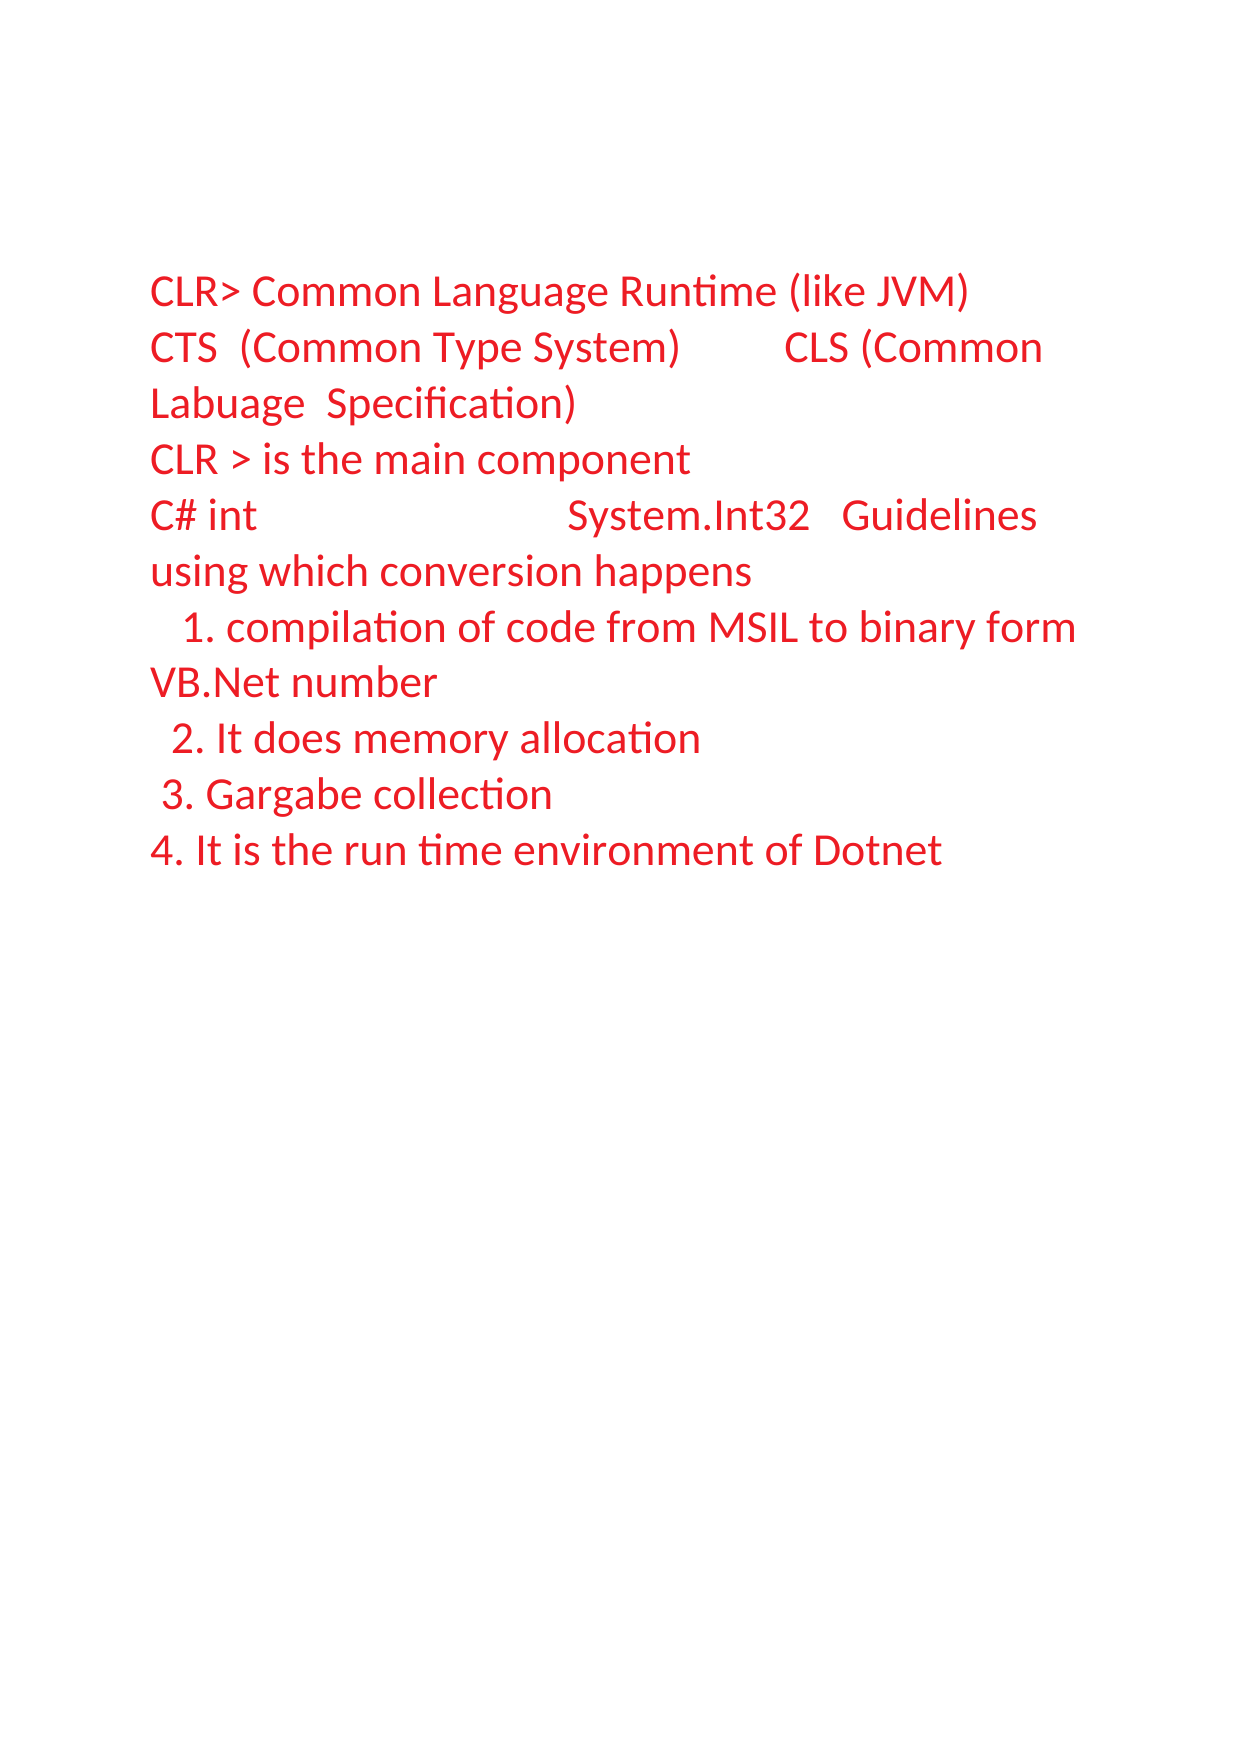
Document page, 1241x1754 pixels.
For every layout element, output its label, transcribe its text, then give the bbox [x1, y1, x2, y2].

text 4. It is the run time environment of Dotnet [150, 821, 1090, 877]
text CLR > is the main component C# int System.Int32 Guidelines using which conversion happens [150, 430, 1090, 597]
text 1. compilation of code from MSIL to binary form VB.Net number [150, 597, 1090, 709]
text CLR> Common Language Runtime (like JVM) CTS (Common Type System) CLS (Common Labuage Specification) [150, 262, 1090, 430]
text 2. It does memory allocation [150, 709, 1090, 765]
text 3. Gargabe collection [150, 765, 1090, 821]
